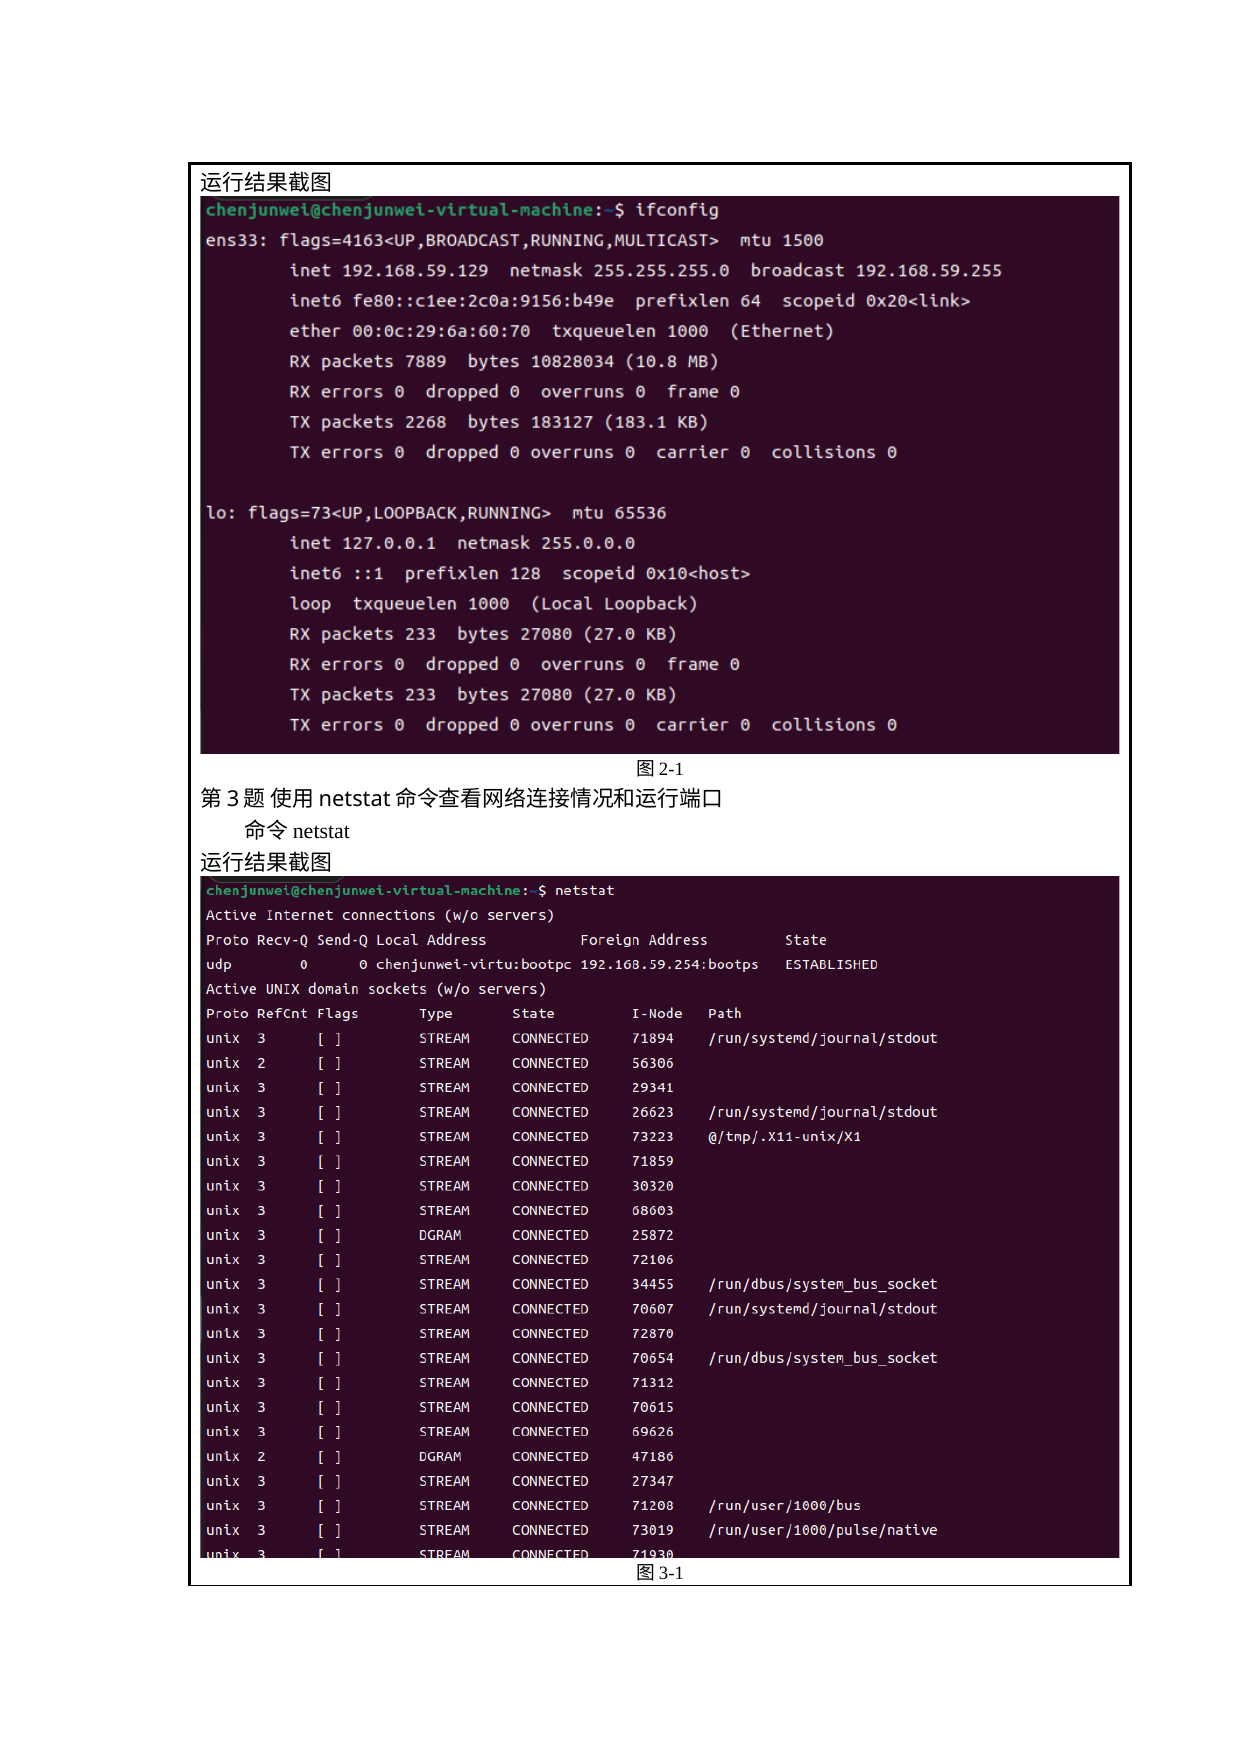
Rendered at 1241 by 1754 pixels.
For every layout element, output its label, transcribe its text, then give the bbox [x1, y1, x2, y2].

picture [200, 196, 1120, 754]
picture [200, 876, 1120, 1558]
